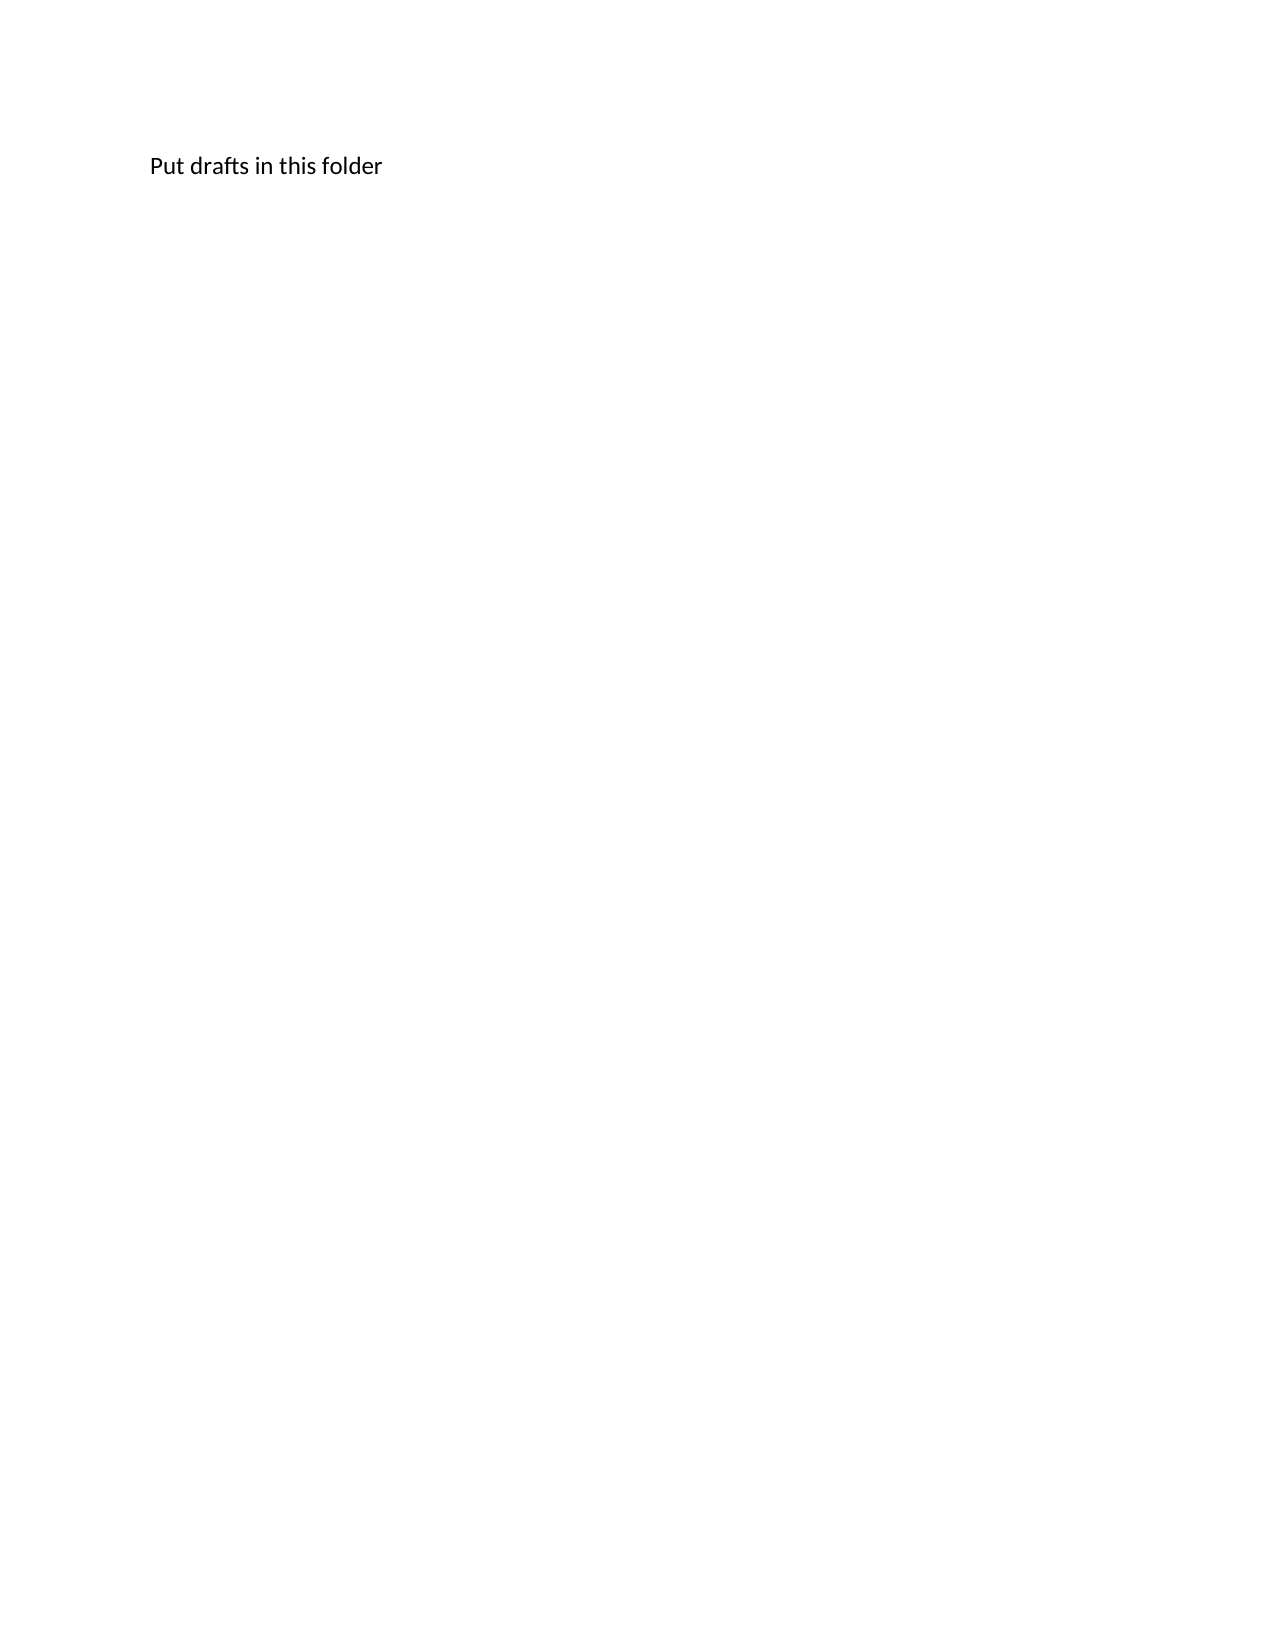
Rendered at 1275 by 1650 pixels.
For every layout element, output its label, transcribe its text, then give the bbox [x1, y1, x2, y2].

text Put drafts in this folder [150, 150, 1125, 181]
